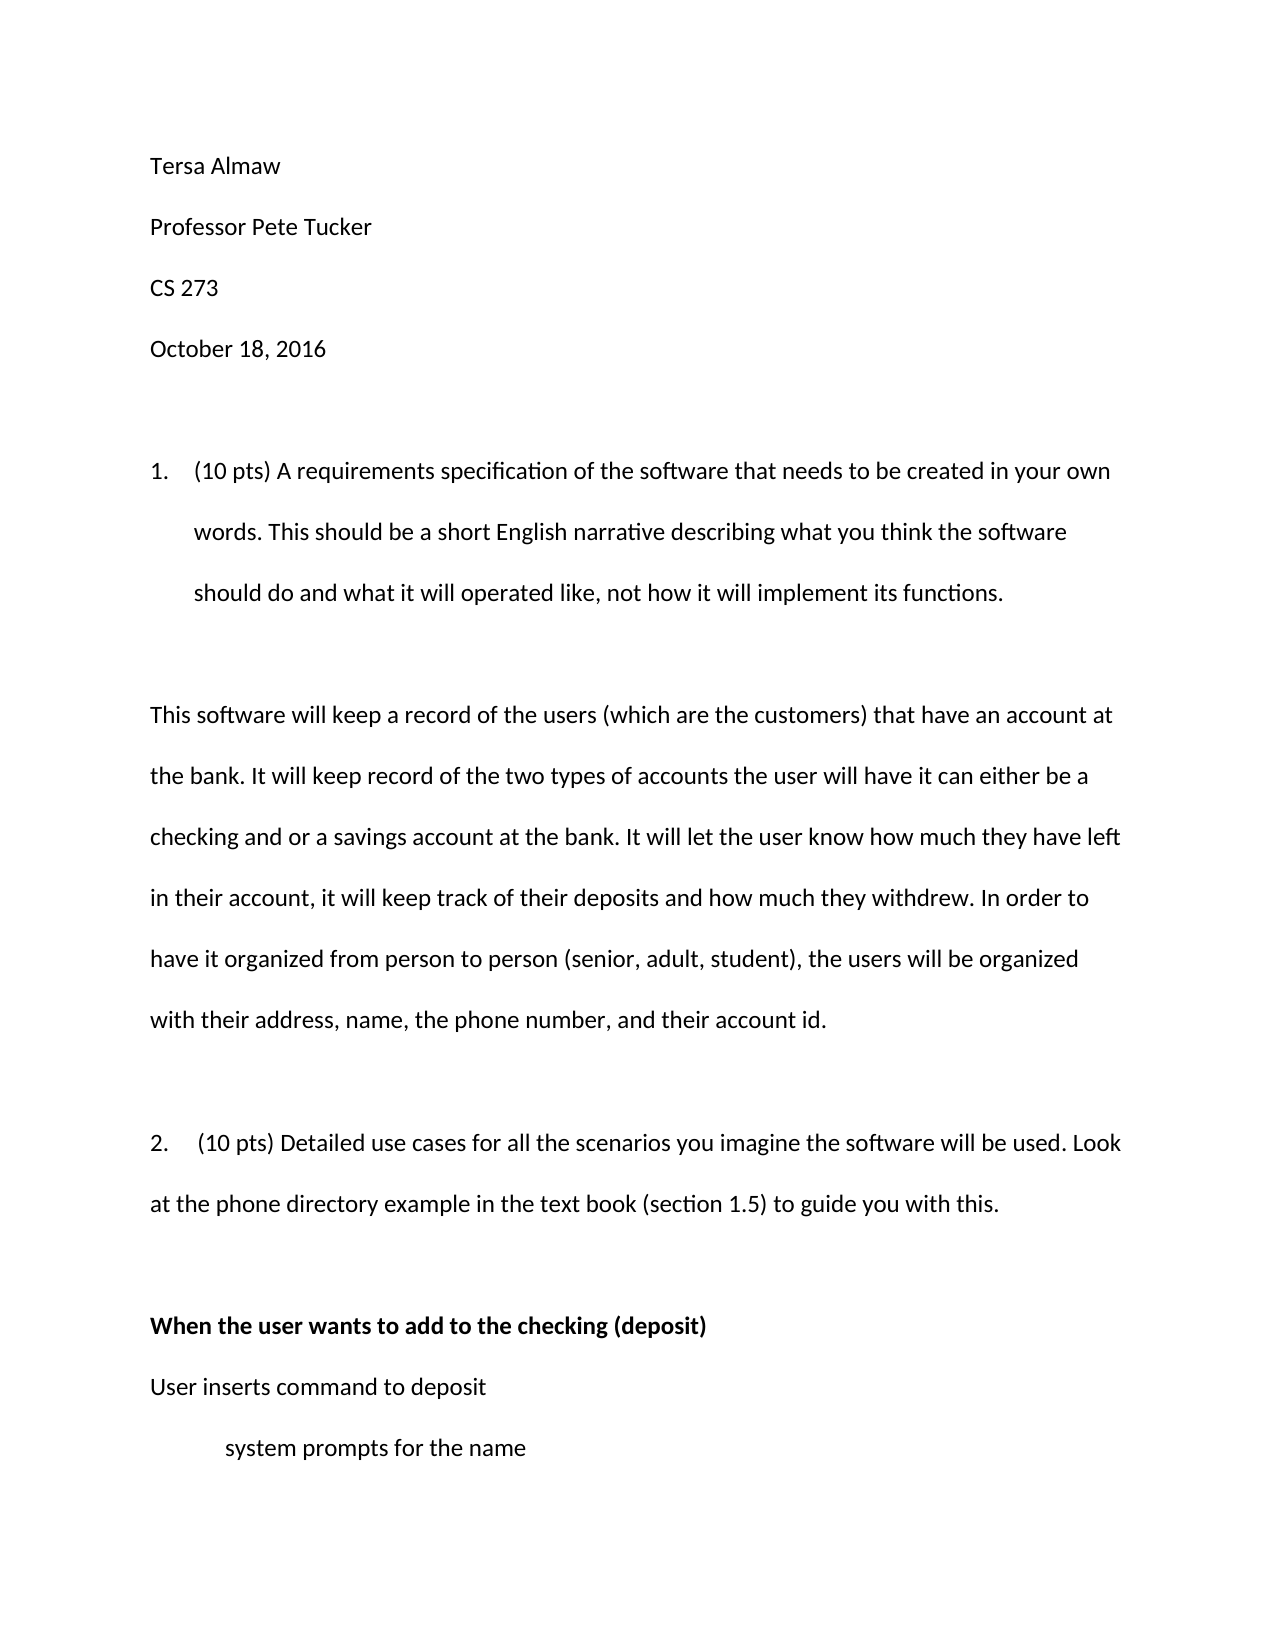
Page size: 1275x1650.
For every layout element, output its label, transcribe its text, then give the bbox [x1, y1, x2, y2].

text This software will keep a record of the users (which are the customers) that have an account at the bank. It will keep record of the two types of accounts the user will have it can either be a checking and or a savings account at the bank. It will let the user know how much they have left in their account, it will keep track of their deposits and how much they withdrew. In order to have it organized from person to person (senior, adult, student), the users will be organized with their address, name, the phone number, and their account id. [150, 699, 1125, 1035]
text 2. (10 pts) Detailed use cases for all the scenarios you imagine the software will be used. Look at the phone directory example in the text book (section 1.5) to guide you with this. [150, 1127, 1125, 1218]
text October 18, 2016 [150, 333, 1125, 364]
list (10 pts) A requirements specification of the software that needs to be created in your own words. This should be a short English narrative describing what you think the software should do and what it will operated like, not how it will implement its functions. [150, 455, 1125, 608]
text Professor Pete Tucker [150, 211, 1125, 242]
text CS 273 [150, 272, 1125, 303]
text Tersa Almaw [150, 150, 1125, 181]
text When the user wants to add to the checking (deposit) [150, 1310, 1125, 1340]
text system prompts for the name [150, 1432, 1125, 1462]
text User inserts command to deposit [150, 1371, 1125, 1401]
